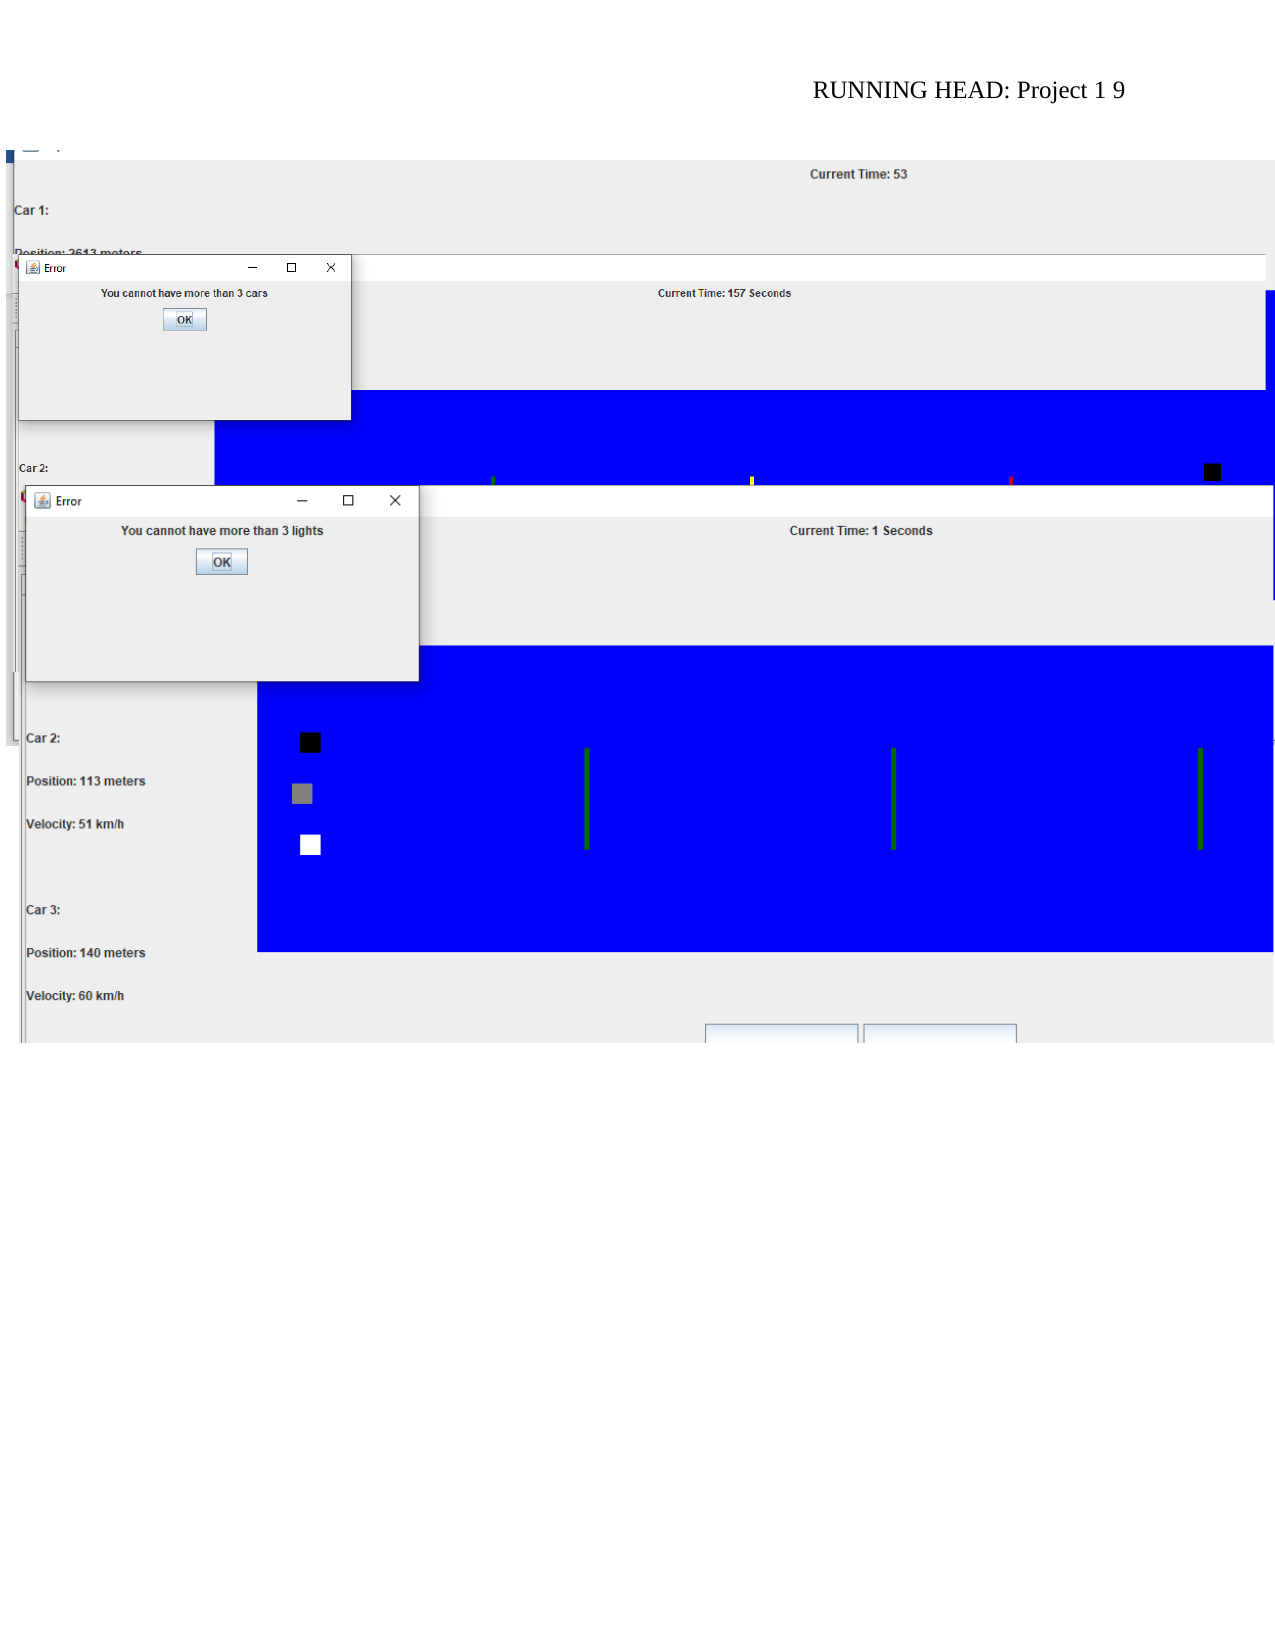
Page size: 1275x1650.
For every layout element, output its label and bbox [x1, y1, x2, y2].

picture [6, 150, 1275, 1043]
